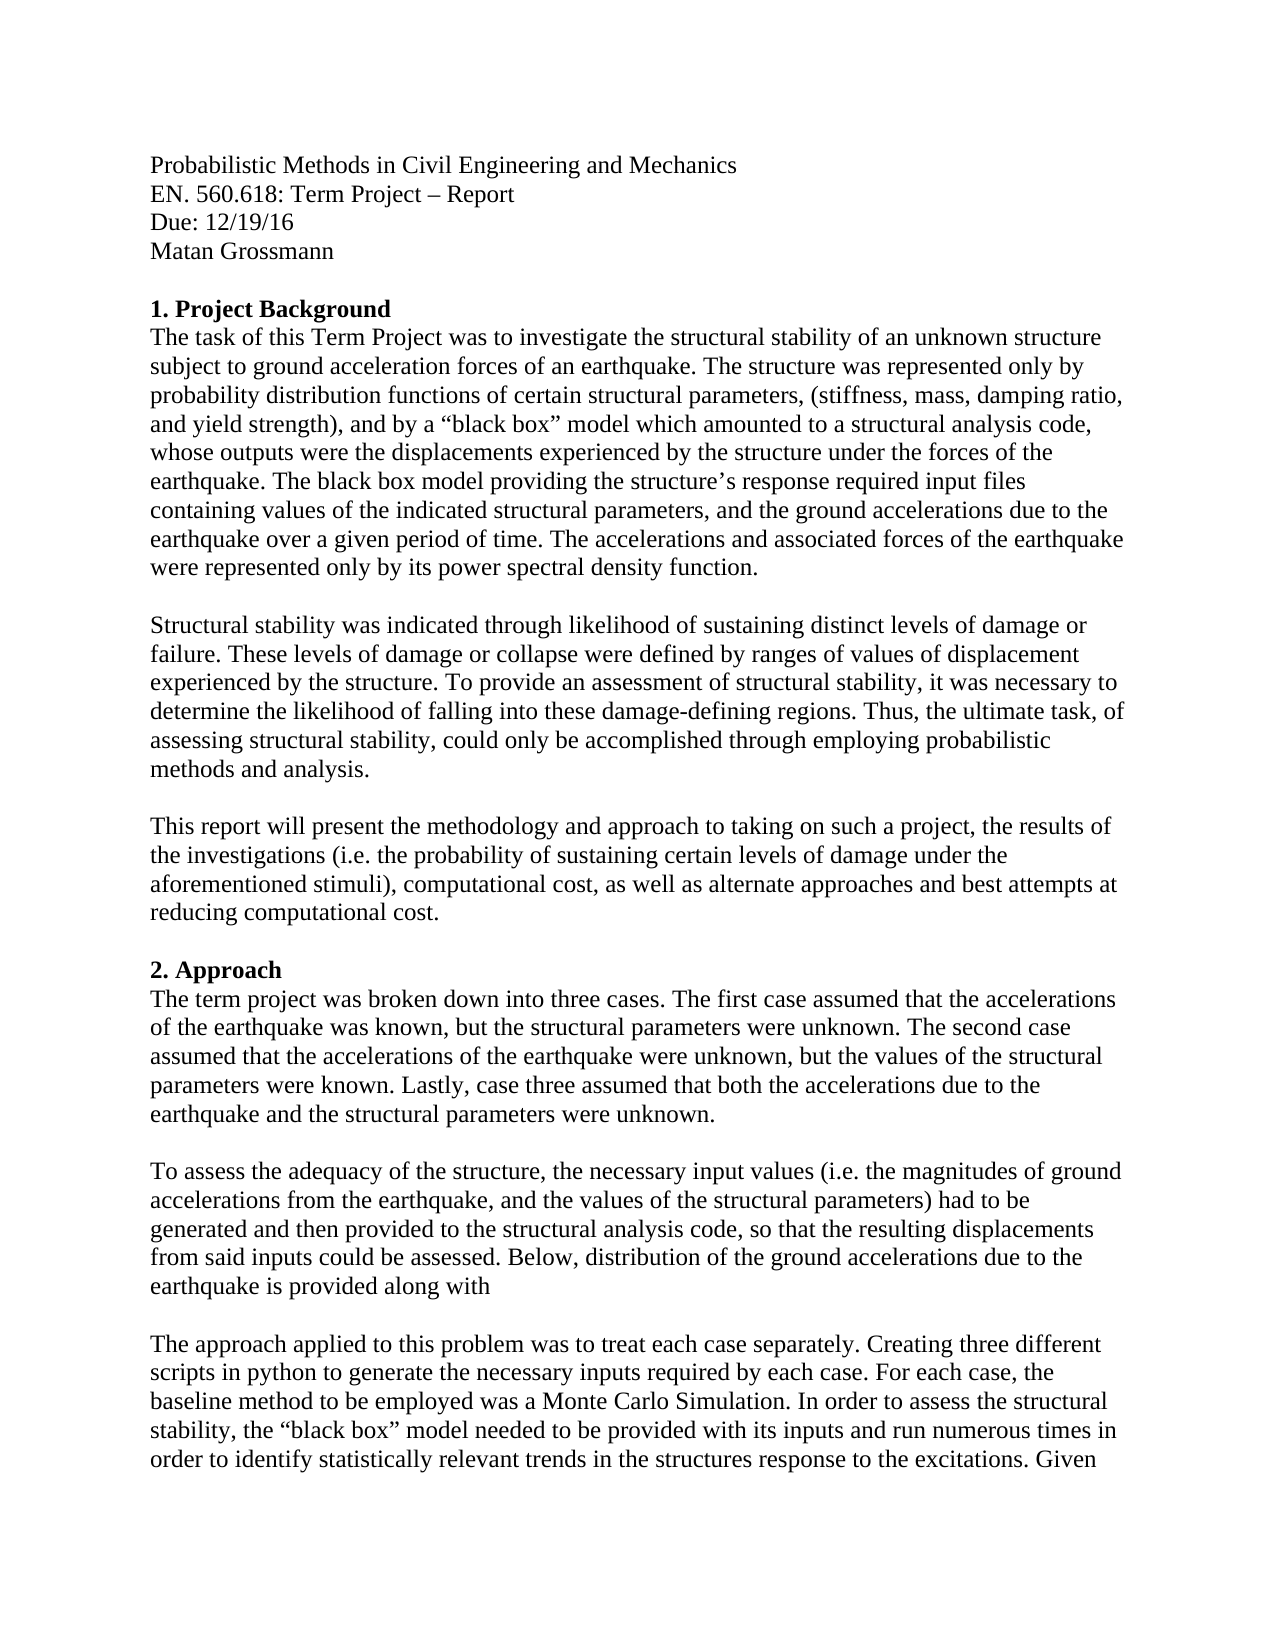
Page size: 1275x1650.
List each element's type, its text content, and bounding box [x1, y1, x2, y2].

text To assess the adequacy of the structure, the necessary input values (i.e. the magnitudes of ground accelerations from the earthquake, and the values of the structural parameters) had to be generated and then provided to the structural analysis code, so that the resulting displacements from said inputs could be assessed. Below, distribution of the ground accelerations due to the earthquake is provided along with [150, 1156, 1125, 1300]
text The term project was broken down into three cases. The first case assumed that the accelerations of the earthquake was known, but the structural parameters were unknown. The second case assumed that the accelerations of the earthquake were unknown, but the values of the structural parameters were known. Lastly, case three assumed that both the accelerations due to the earthquake and the structural parameters were unknown. [150, 984, 1125, 1127]
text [150, 1329, 1125, 1472]
text 2. Approach [150, 955, 1125, 984]
text Structural stability was indicated through likelihood of sustaining distinct levels of damage or failure. These levels of damage or collapse were defined by ranges of values of displacement experienced by the structure. To provide an assessment of structural stability, it was necessary to determine the likelihood of falling into these damage-defining regions. Thus, the ultimate task, of assessing structural stability, could only be accomplished through employing probabilistic methods and analysis. [150, 610, 1125, 782]
text 1. Project Background [150, 265, 1125, 322]
text Matan Grossmann [150, 236, 1125, 265]
text The task of this Term Project was to investigate the structural stability of an unknown structure subject to ground acceleration forces of an earthquake. The structure was represented only by probability distribution functions of certain structural parameters, (stiffness, mass, damping ratio, and yield strength), and by a “black box” model which amounted to a structural analysis code, whose outputs were the displacements experienced by the structure under the forces of the earthquake. The black box model providing the structure’s response required input files containing values of the indicated structural parameters, and the ground accelerations due to the earthquake over a given period of time. The accelerations and associated forces of the earthquake were represented only by its power spectral density function. [150, 322, 1125, 581]
text This report will present the methodology and approach to taking on such a project, the results of the investigations (i.e. the probability of sustaining certain levels of damage under the aforementioned stimuli), computational cost, as well as alternate approaches and best attempts at reducing computational cost. [150, 811, 1125, 926]
text Due: 12/19/16 [150, 207, 1125, 236]
text Probabilistic Methods in Civil Engineering and Mechanics [150, 150, 1125, 179]
text EN. 560.618: Term Project – Report [150, 179, 1125, 207]
